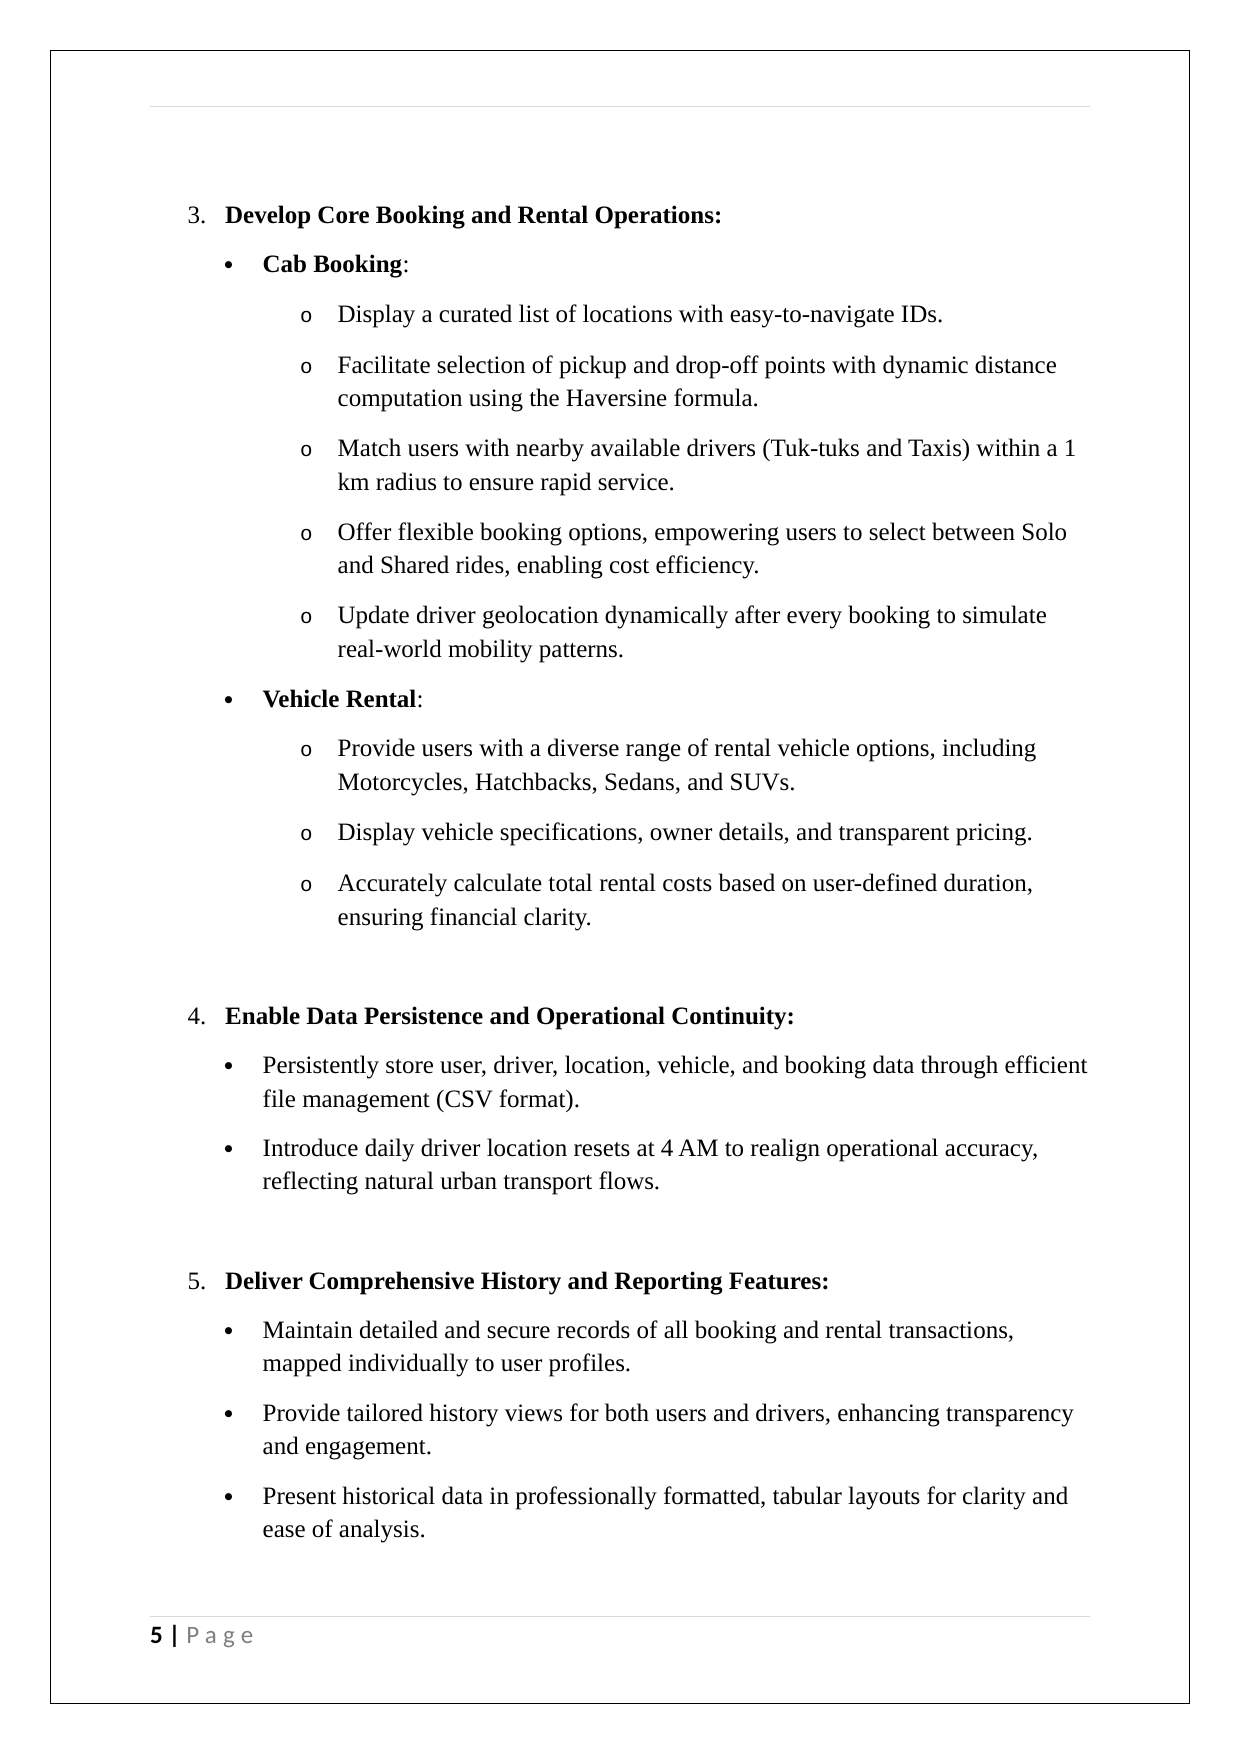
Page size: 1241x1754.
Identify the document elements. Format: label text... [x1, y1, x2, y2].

list Update driver geolocation dynamically after every booking to simulate real-world mobility patterns. [300, 600, 1090, 663]
list Match users with nearby available drivers (Tuk-tuks and Taxis) within a 1 km radius to ensure rapid service. [300, 433, 1090, 496]
list Introduce daily driver location resets at 4 AM to realign operational accuracy, reflecting natural urban transport flows. [225, 1133, 1090, 1195]
list Accurately calculate total rental costs based on user-defined duration, ensuring financial clarity. [300, 868, 1090, 930]
list Cab Booking: [225, 249, 1090, 278]
list Offer flexible booking options, empowering users to select between Solo and Shared rides, enabling cost efficiency. [300, 517, 1090, 579]
list Provide users with a diverse range of rental vehicle options, including Motorcycles, Hatchbacks, Sedans, and SUVs. [300, 733, 1090, 796]
list Deliver Comprehensive History and Reporting Features: [187, 1266, 1090, 1294]
list Present historical data in professionally formatted, tabular layouts for clarity and ease of analysis. [225, 1481, 1090, 1543]
list Facilitate selection of pickup and drop-off points with dynamic distance computation using the Haversine formula. [300, 350, 1090, 412]
list Enable Data Persistence and Operational Continuity: [187, 1001, 1090, 1030]
list Provide tailored history views for both users and drivers, enhancing transparency and engagement. [225, 1398, 1090, 1460]
list Display vehicle specifications, owner details, and transparent pricing. [300, 817, 1090, 847]
list Maintain detailed and secure records of all booking and rental transactions, mapped individually to user profiles. [225, 1315, 1090, 1377]
list Develop Core Booking and Rental Operations: [187, 200, 1090, 228]
list Persistently store user, driver, location, vehicle, and booking data through efficient file management (CSV format). [225, 1051, 1090, 1112]
list Vehicle Rental: [225, 684, 1090, 713]
list Display a curated list of locations with easy-to-navigate IDs. [300, 299, 1090, 329]
